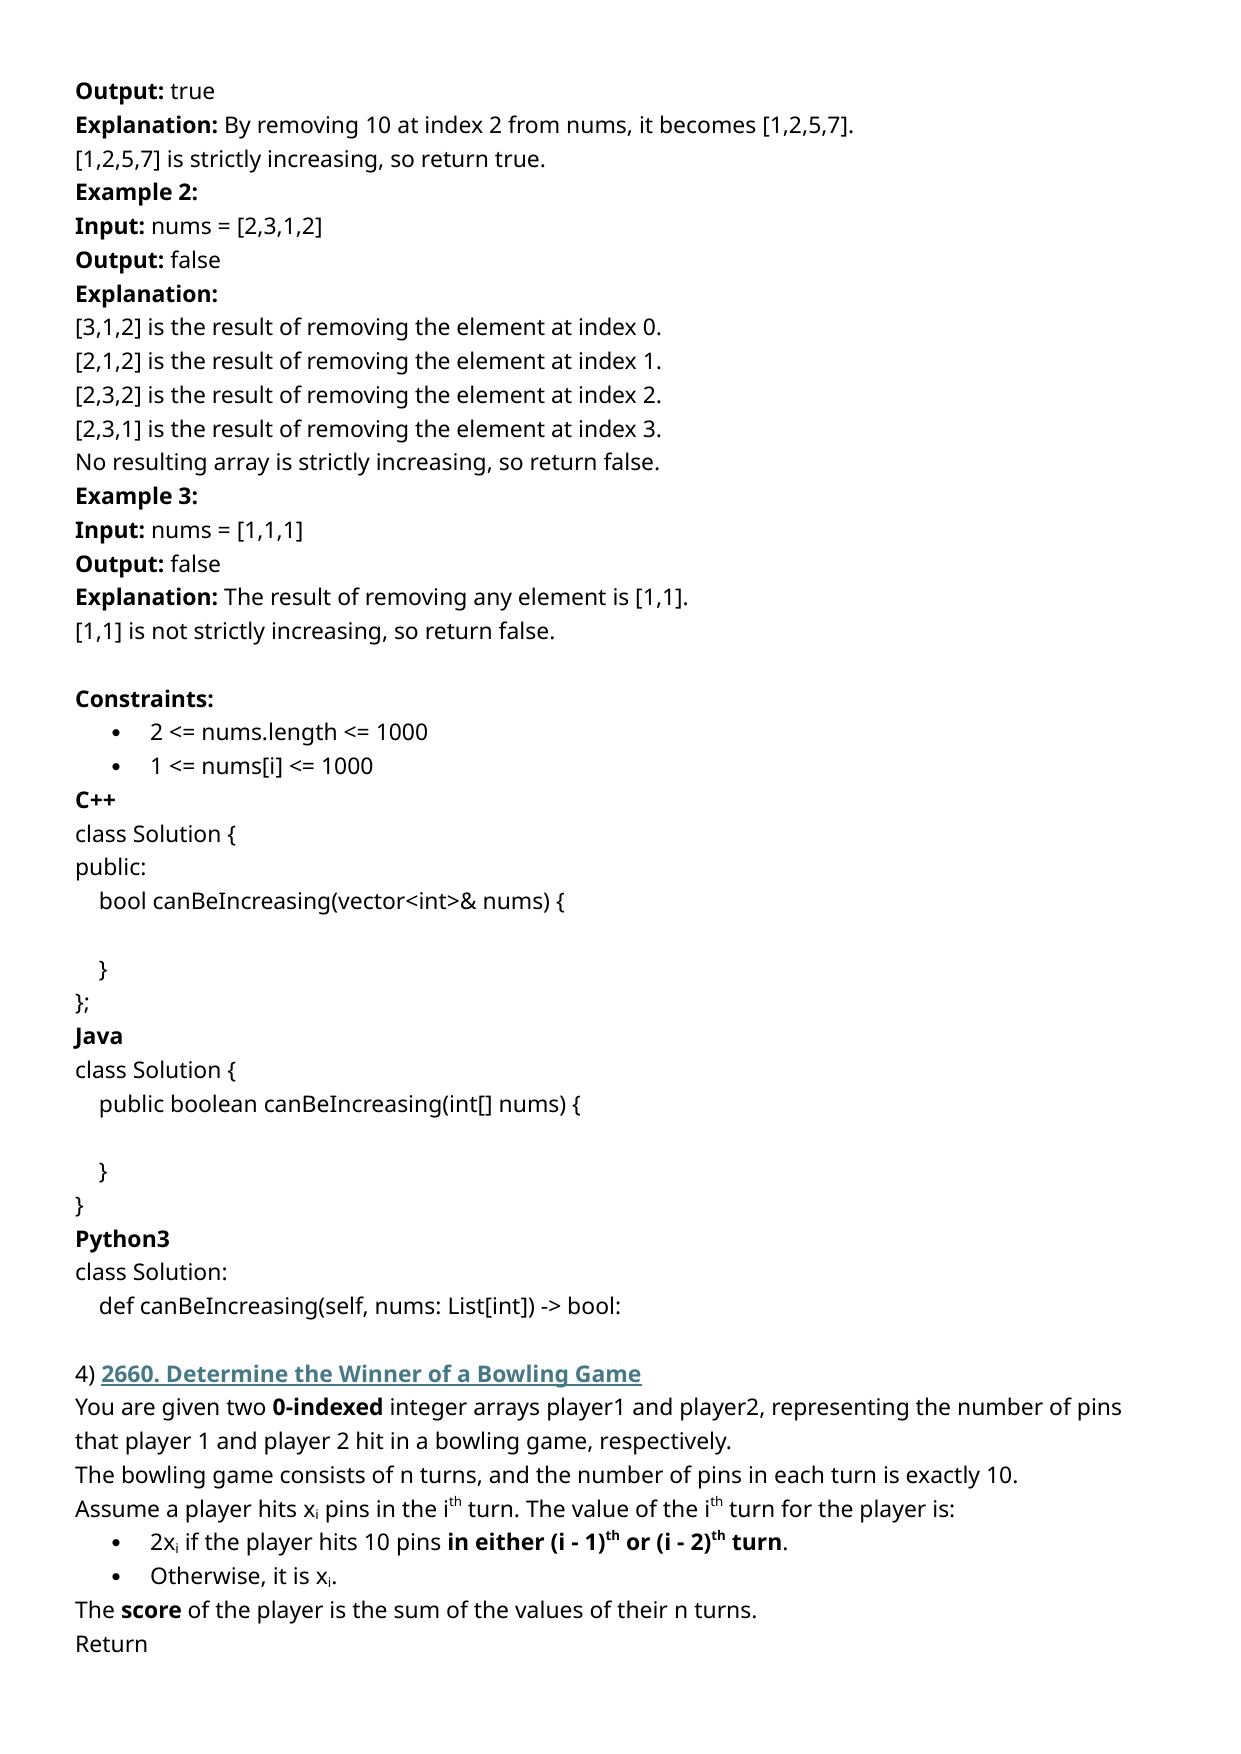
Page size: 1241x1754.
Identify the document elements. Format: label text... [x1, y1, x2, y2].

text Input: nums = [2,3,1,2] [75, 210, 1165, 241]
text Return [75, 1627, 1165, 1659]
text def canBeIncreasing(self, nums: List[int]) -> bool: [75, 1290, 1165, 1321]
list 2 <= nums.length <= 1000 [112, 716, 1165, 747]
text C++ class Solution { [75, 784, 1165, 849]
text Explanation: The result of removing any element is [1,1]. [75, 581, 1165, 612]
text public: [75, 851, 1165, 882]
text [2,3,2] is the result of removing the element at index 2. [75, 379, 1165, 410]
text You are given two 0-indexed integer arrays player1 and player2, representing the number of pins that player 1 and player 2 hit in a bowling game, respectively. [75, 1391, 1165, 1456]
text Java [75, 1020, 1165, 1051]
text } [75, 952, 1165, 984]
text } [75, 1189, 1165, 1220]
text Example 3: [75, 480, 1165, 511]
text [1,1] is not strictly increasing, so return false. [75, 615, 1165, 646]
text Python3 [75, 1222, 1165, 1254]
text class Solution: [75, 1256, 1165, 1287]
text Explanation: [75, 277, 1165, 309]
text The score of the player is the sum of the values of their n turns. [75, 1594, 1165, 1625]
list 1 <= nums[i] <= 1000 [112, 750, 1165, 781]
text Output: false [75, 244, 1165, 275]
text Output: true [75, 75, 1165, 106]
text Input: nums = [1,1,1] [75, 514, 1165, 545]
text }; [75, 986, 1165, 1017]
text class Solution { [75, 1054, 1165, 1085]
text [2,3,1] is the result of removing the element at index 3. [75, 412, 1165, 444]
text 4) 2660. Determine the Winner of a Bowling Game [75, 1357, 1165, 1389]
text Example 2: [75, 176, 1165, 207]
text [1,2,5,7] is strictly increasing, so return true. [75, 142, 1165, 174]
list 2xi if the player hits 10 pins in either (i - 1)th or (i - 2)th turn. [112, 1526, 1165, 1557]
text No resulting array is strictly increasing, so return false. [75, 446, 1165, 477]
text The bowling game consists of n turns, and the number of pins in each turn is exactly 10. [75, 1459, 1165, 1490]
text Assume a player hits xi pins in the ith turn. The value of the ith turn for the player is: [75, 1492, 1165, 1524]
text Explanation: By removing 10 at index 2 from nums, it becomes [1,2,5,7]. [75, 109, 1165, 140]
text Output: false [75, 547, 1165, 579]
text bool canBeIncreasing(vector<int>& nums) { [75, 885, 1165, 916]
text Constraints: [75, 682, 1165, 714]
text } [75, 1155, 1165, 1186]
text [2,1,2] is the result of removing the element at index 1. [75, 345, 1165, 376]
text [3,1,2] is the result of removing the element at index 0. [75, 311, 1165, 342]
text public boolean canBeIncreasing(int[] nums) { [75, 1087, 1165, 1119]
list Otherwise, it is xi. [112, 1560, 1165, 1591]
